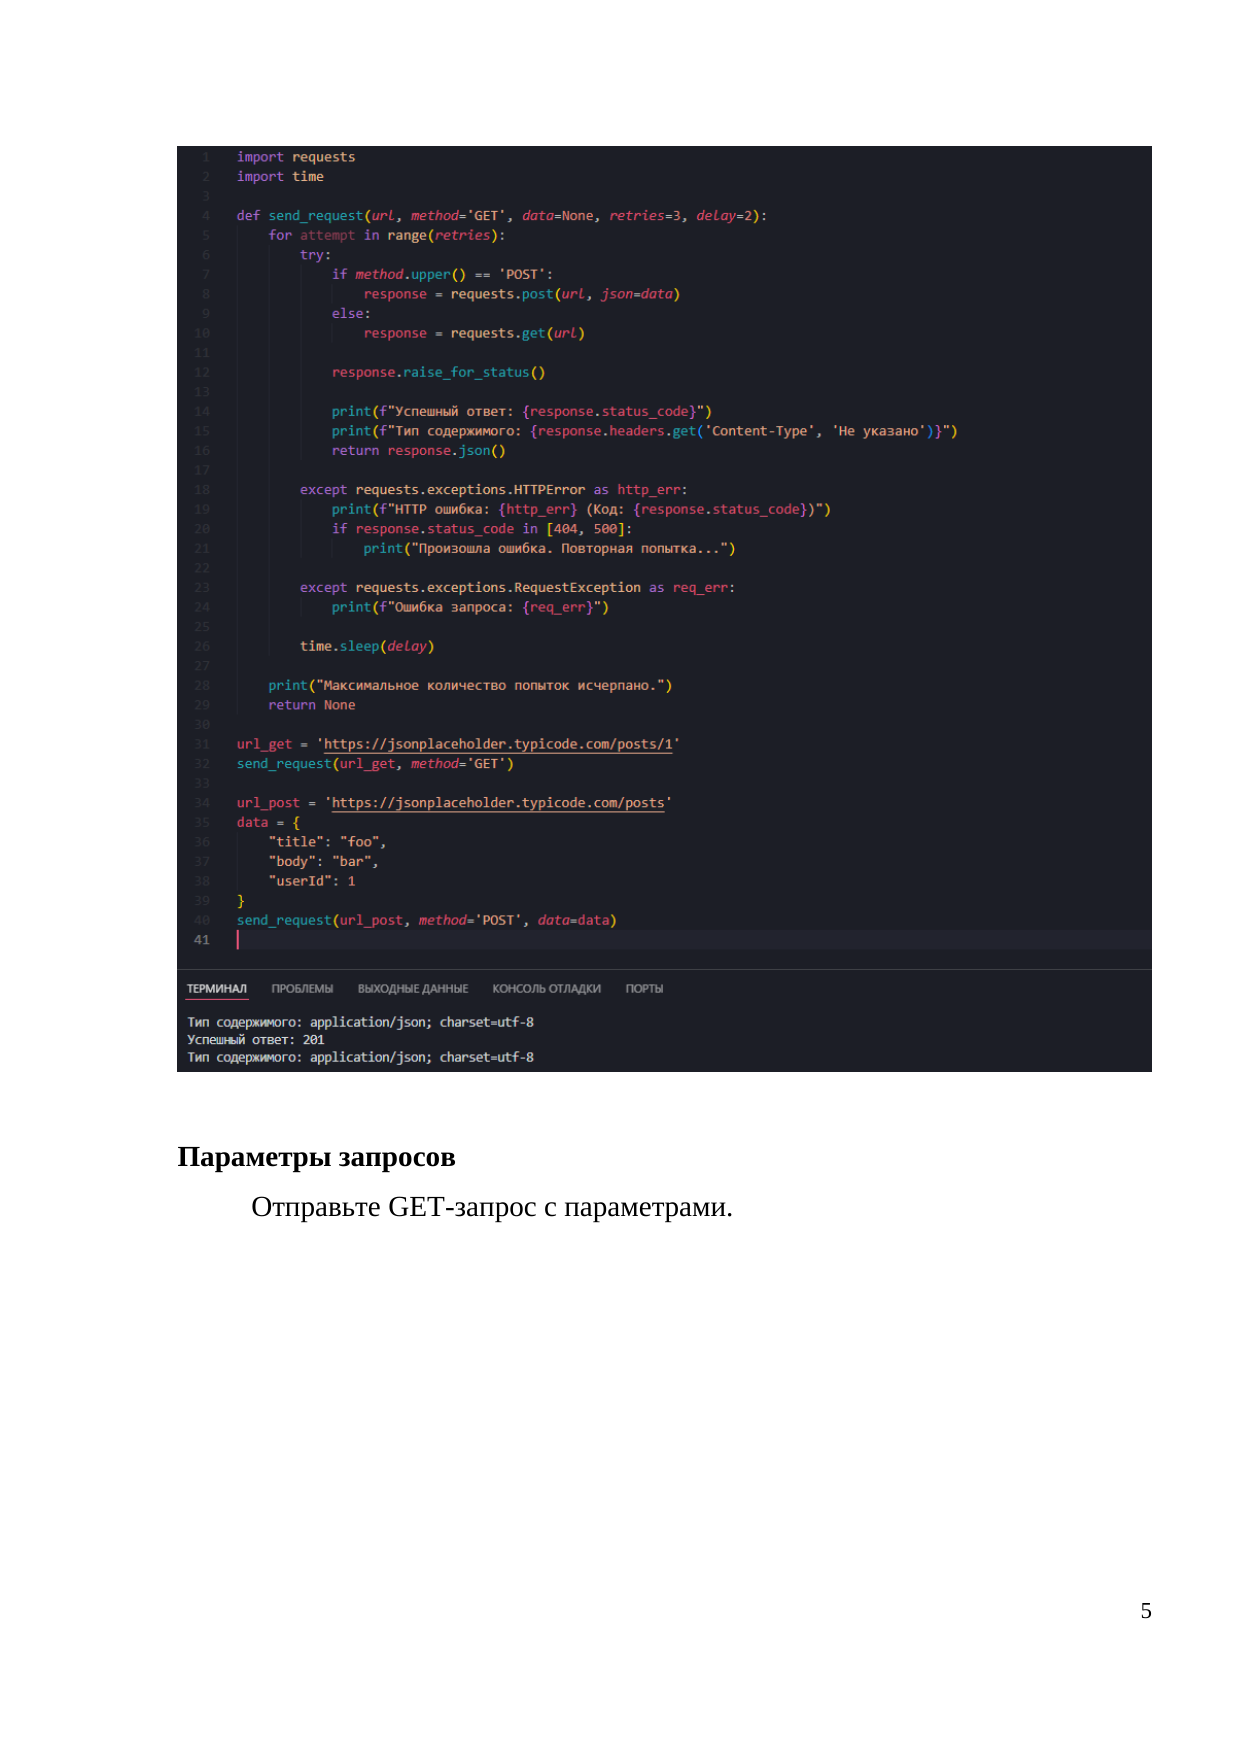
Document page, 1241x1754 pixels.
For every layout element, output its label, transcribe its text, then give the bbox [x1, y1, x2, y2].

picture [177, 146, 1152, 1072]
text Отправьте GET-запрос с параметрами. [177, 1189, 1152, 1223]
text Параметры запросов [177, 1139, 1152, 1172]
